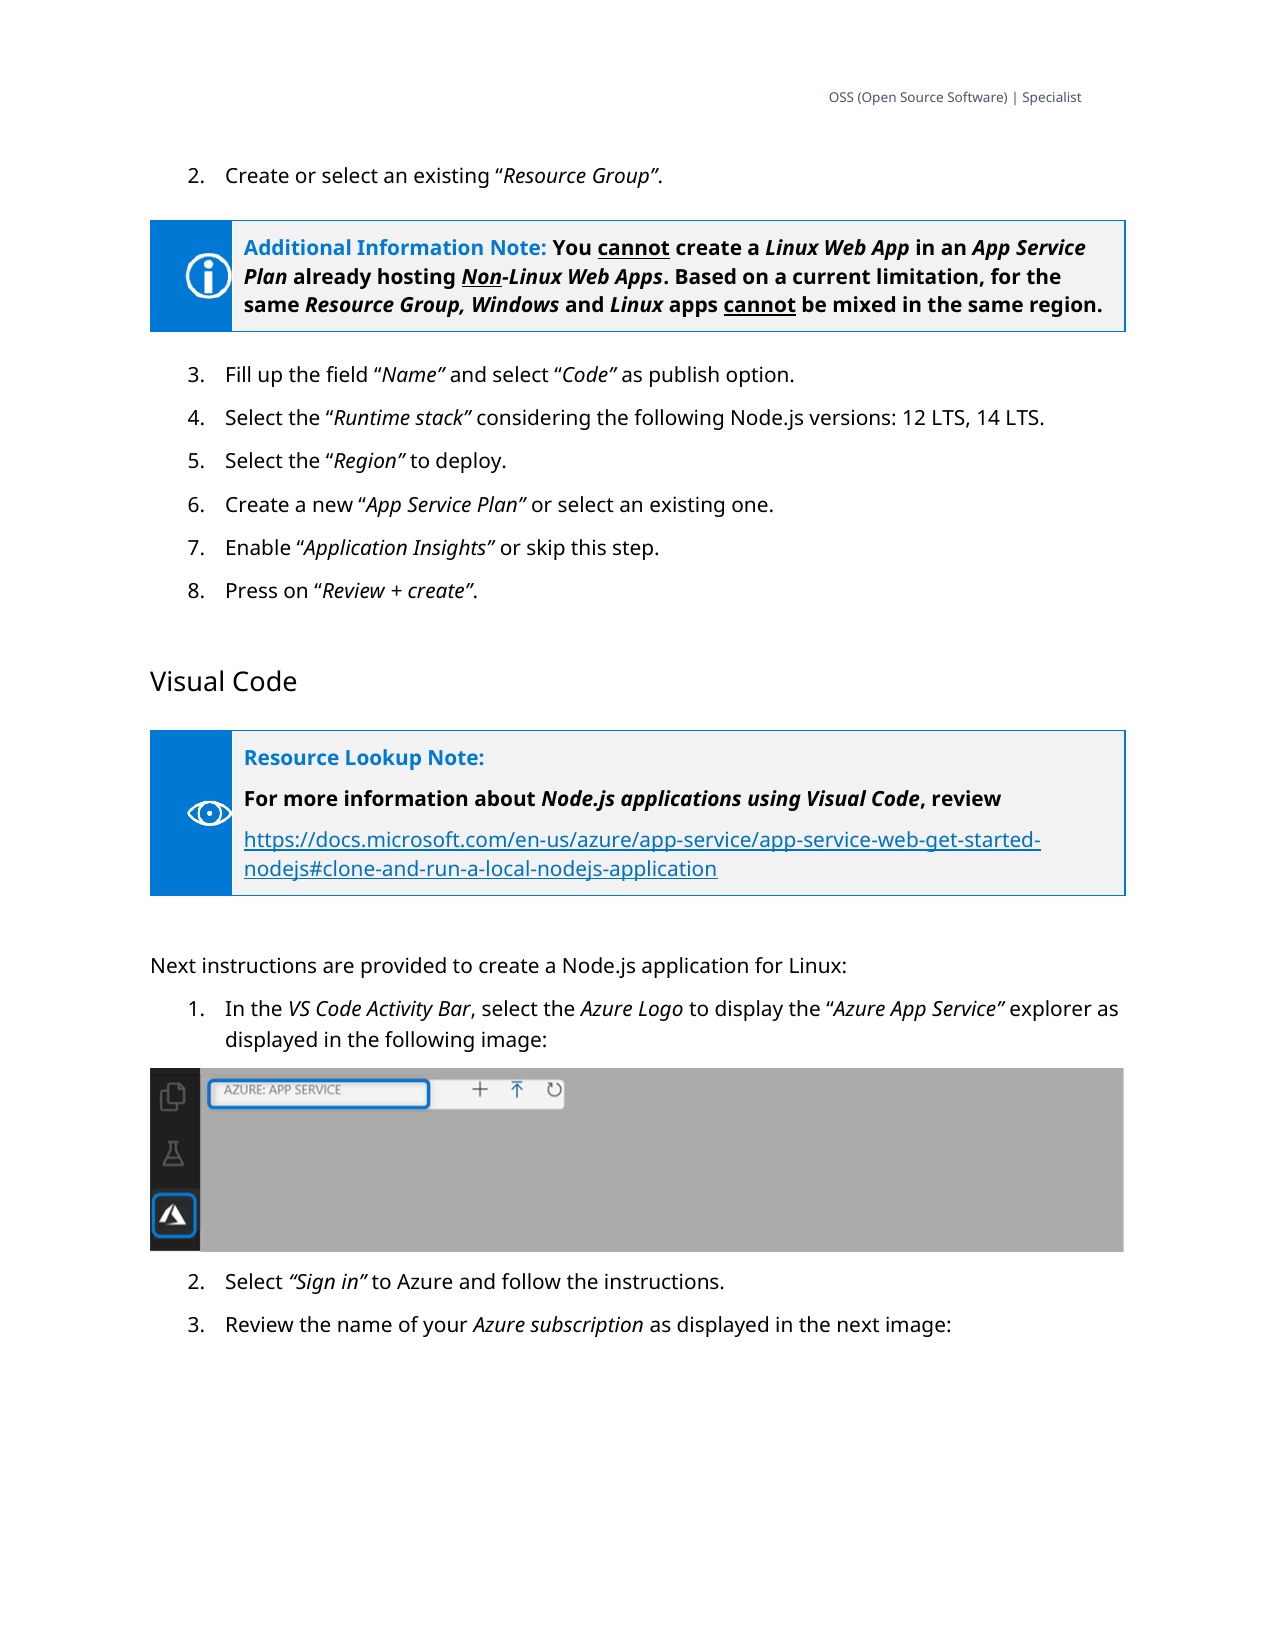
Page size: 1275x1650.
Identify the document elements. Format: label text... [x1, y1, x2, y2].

table_header Resource Lookup Note: For more information about Node.js applications using Visual Code, review https://docs.microsoft.com/en-us/azure/app-service/app-service-web-get-started-nodejs#clone-and-run-a-local-nodejs-application [233, 731, 1124, 895]
list Create a new “App Service Plan” or select an existing one. [187, 490, 1125, 518]
list Create or select an existing “Resource Group”. [187, 161, 1125, 190]
list Select the “Region” to deploy. [187, 447, 1125, 475]
table_header [150, 731, 232, 895]
picture [150, 1068, 1124, 1253]
list Review the name of your Azure subscription as displayed in the next image: [187, 1310, 1125, 1339]
subtitle Visual Code [150, 662, 1125, 699]
text Next instructions are provided to create a Node.js application for Linux: [150, 951, 1125, 980]
table_header [150, 221, 232, 331]
list Enable “Application Insights” or skip this step. [187, 533, 1125, 561]
list Fill up the field “Name” and select “Code” as publish option. [187, 360, 1125, 389]
list Select “Sign in” to Azure and follow the instructions. [187, 1267, 1125, 1296]
table_header Additional Information Note: You cannot create a Linux Web App in an App Service Plan already hosting Non-Linux Web Apps. Based on a current limitation, for the same Resource Group, Windows and Linux apps cannot be mixed in the same region. [233, 221, 1124, 331]
list Press on “Review + create”. [187, 576, 1125, 604]
list In the VS Code Activity Bar, select the Azure Logo to display the “Azure App Service” explorer as displayed in the following image: [187, 994, 1125, 1054]
list Select the “Runtime stack” considering the following Node.js versions: 12 LTS, 14 LTS. [187, 403, 1125, 432]
